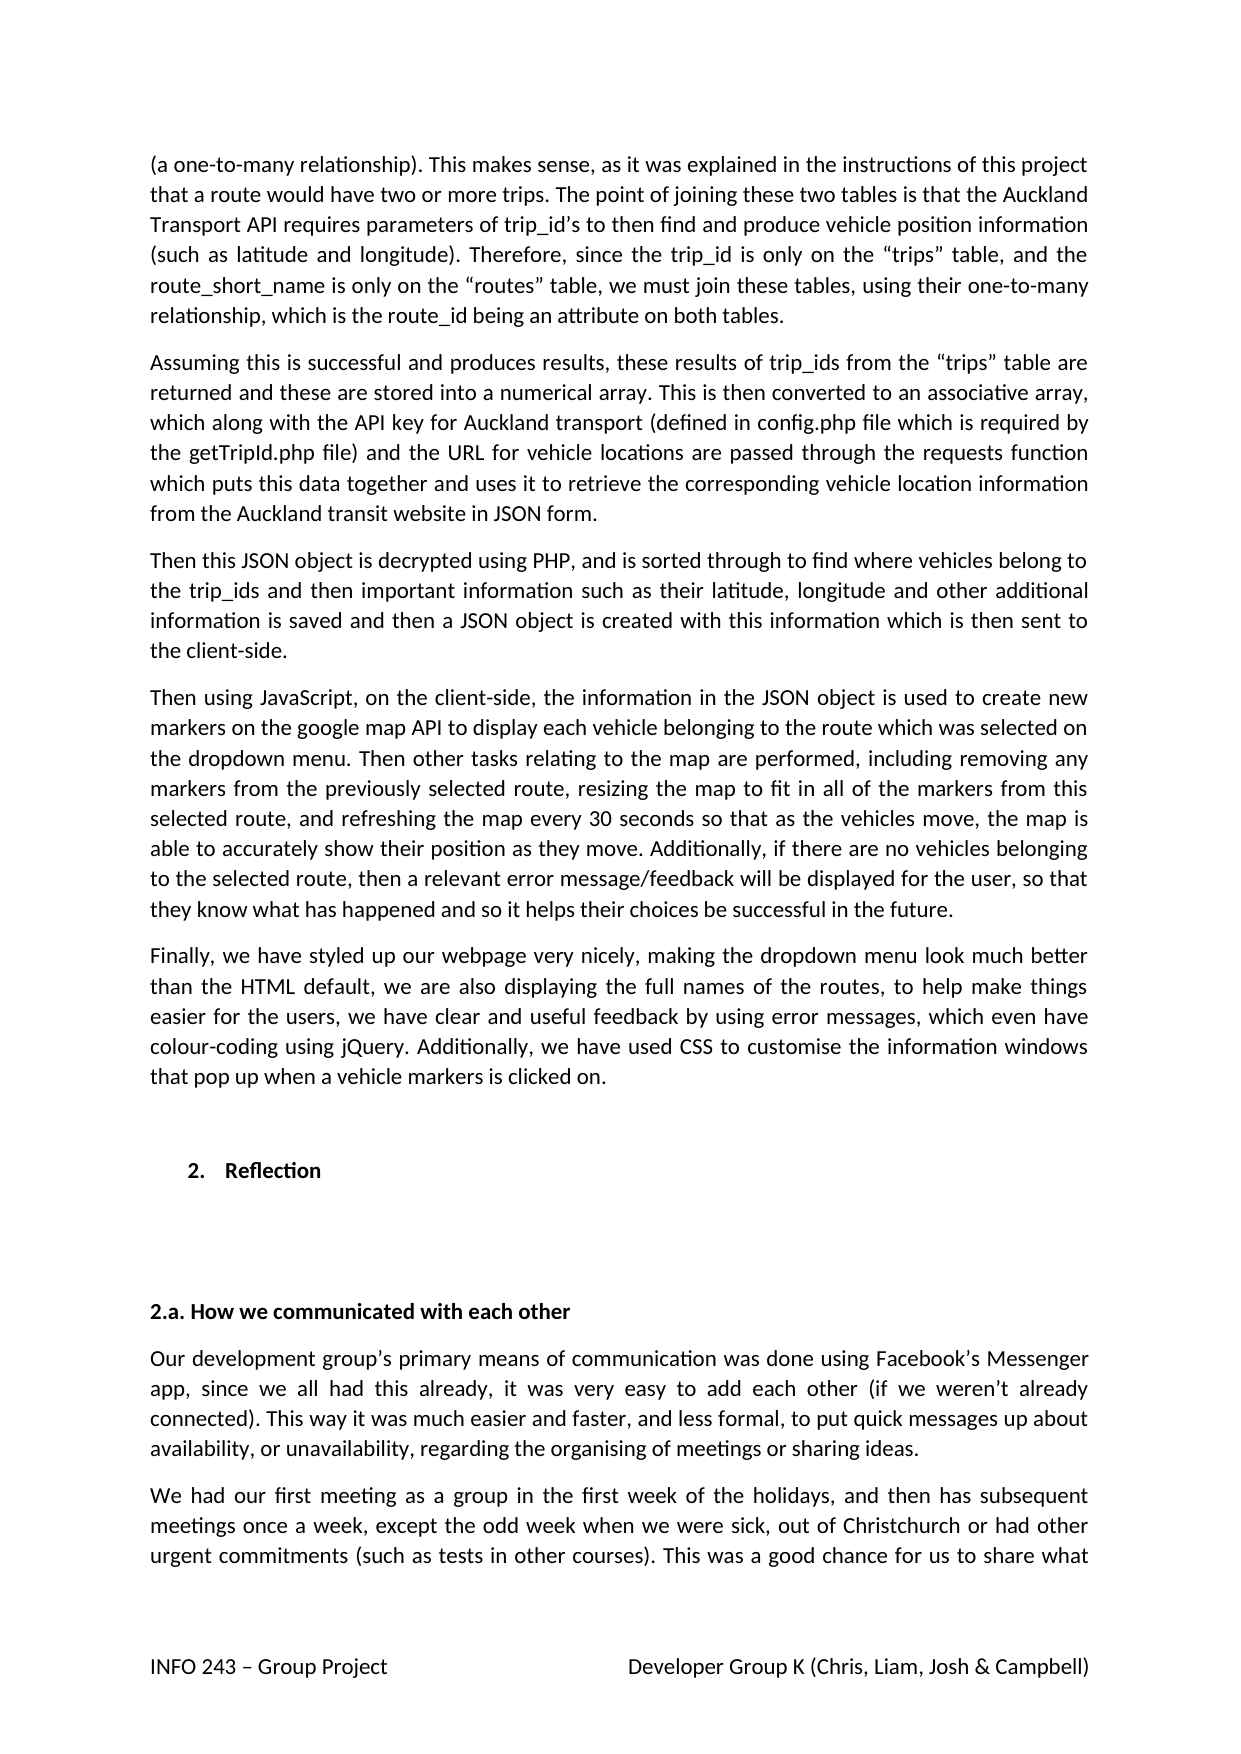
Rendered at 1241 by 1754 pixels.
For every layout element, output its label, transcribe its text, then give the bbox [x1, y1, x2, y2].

text Assuming this is successful and produces results, these results of trip_ids from the “trips” table are returned and these are stored into a numerical array. This is then converted to an associative array, which along with the API key for Auckland transport (defined in config.php file which is required by the getTripId.php file) and the URL for vehicle locations are passed through the requests function which puts this data together and uses it to retrieve the corresponding vehicle location information from the Auckland transit website in JSON form. [150, 348, 1090, 527]
text 2.a. How we communicated with each other [150, 1297, 1090, 1325]
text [150, 150, 1090, 329]
text Then this JSON object is decrypted using PHP, and is sorted through to find where vehicles belong to the trip_ids and then important information such as their latitude, longitude and other additional information is saved and then a JSON object is created with this information which is then sent to the client-side. [150, 546, 1090, 664]
text Finally, we have styled up our webpage very nicely, making the dropdown menu look much better than the HTML default, we are also displaying the full names of the routes, to help make things easier for the users, we have clear and useful feedback by using error messages, which even have colour-coding using jQuery. Additionally, we have used CSS to customise the information windows that pop up when a vehicle markers is clicked on. [150, 942, 1090, 1091]
list Reflection [187, 1156, 1090, 1184]
text Our development group’s primary means of communication was done using Facebook’s Messenger app, since we all had this already, it was very easy to add each other (if we weren’t already connected). This way it was much easier and faster, and less formal, to put quick messages up about availability, or unavailability, regarding the organising of meetings or sharing ideas. [150, 1344, 1090, 1462]
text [150, 1481, 1090, 1570]
text Then using JavaScript, on the client-side, the information in the JSON object is used to create new markers on the google map API to display each vehicle belonging to the route which was selected on the dropdown menu. Then other tasks relating to the map are performed, including removing any markers from the previously selected route, resizing the map to fit in all of the markers from this selected route, and refreshing the map every 30 seconds so that as the vehicles move, the map is able to accurately show their position as they move. Additionally, if there are no vehicles belonging to the selected route, then a relevant error message/feedback will be displayed for the user, so that they know what has happened and so it helps their choices be successful in the future. [150, 683, 1090, 923]
